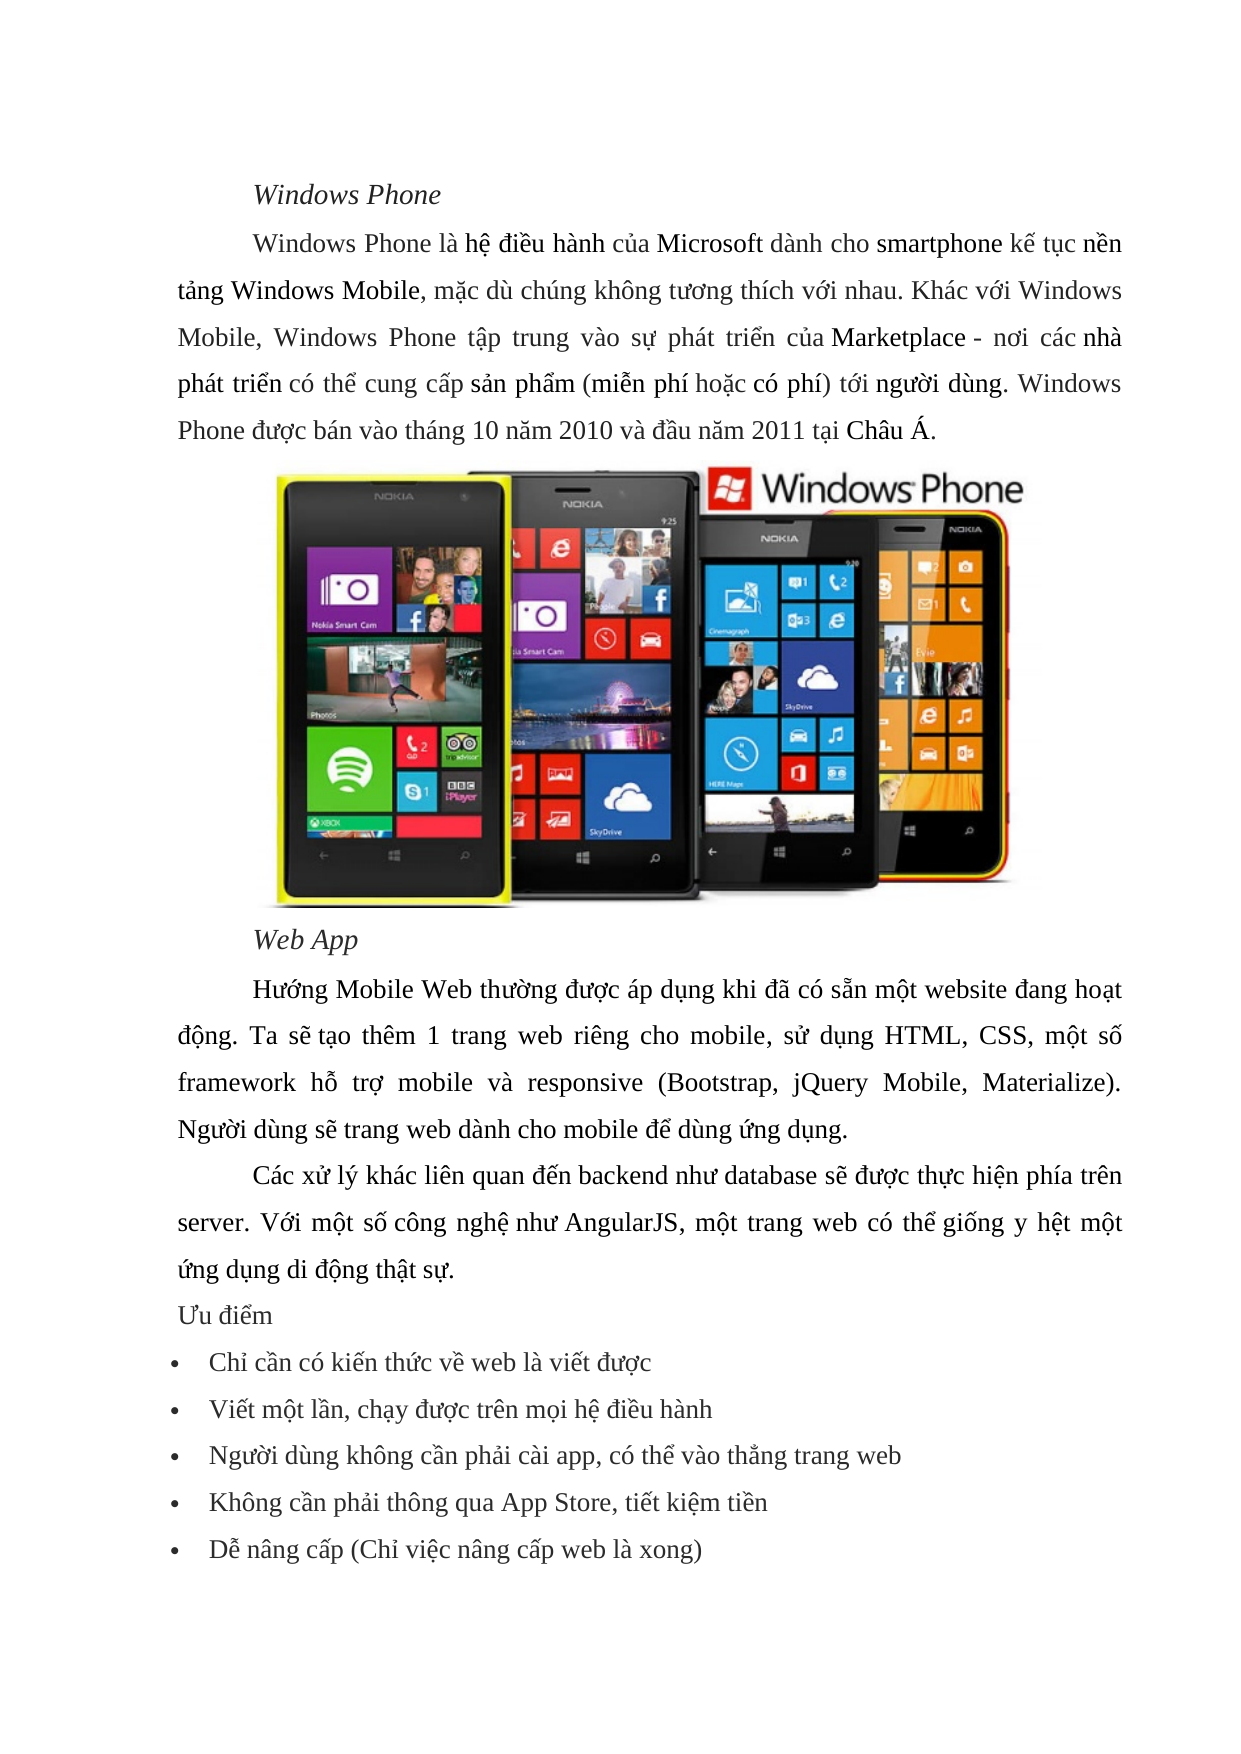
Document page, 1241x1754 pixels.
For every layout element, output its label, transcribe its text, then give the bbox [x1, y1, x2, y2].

text Windows Phone [177, 177, 1122, 211]
list Người dùng không cần phải cài app, có thể vào thẳng trang web [171, 1439, 1122, 1471]
list Không cần phải thông qua App Store, tiết kiệm tiền [171, 1486, 1122, 1517]
picture [256, 460, 1043, 908]
text Windows Phone là hệ điều hành của Microsoft dành cho smartphone kế tục nền tảng Windows Mobile, mặc dù chúng không tương thích với nhau. Khác với Windows Mobile, Windows Phone tập trung vào sự phát triển của Marketplace - nơi các nhà phát triển có thể cung cấp sản phẩm (miễn phí hoặc có phí) tới người dùng. Windows Phone được bán vào tháng 10 năm 2010 và đầu năm 2011 tại Châu Á. [177, 227, 1122, 445]
list Chỉ cần có kiến thức về web là viết được [171, 1346, 1122, 1377]
text Web App [177, 922, 1122, 956]
text Ưu điểm [177, 1299, 1122, 1331]
text Các xử lý khác liên quan đến backend như database sẽ được thực hiện phía trên server. Với một số công nghệ như AngularJS, một trang web có thể giống y hệt một ứng dụng di động thật sự. [177, 1159, 1122, 1284]
text Hướng Mobile Web thường được áp dụng khi đã có sẵn một website đang hoạt động. Ta sẽ tạo thêm 1 trang web riêng cho mobile, sử dụng HTML, CSS, một số framework hỗ trợ mobile và responsive (Bootstrap, jQuery Mobile, Materialize). Người dùng sẽ trang web dành cho mobile để dùng ứng dụng. [177, 973, 1122, 1144]
list Dễ nâng cấp (Chỉ việc nâng cấp web là xong) [171, 1533, 1122, 1564]
list Viết một lần, chạy được trên mọi hệ điều hành [171, 1393, 1122, 1424]
